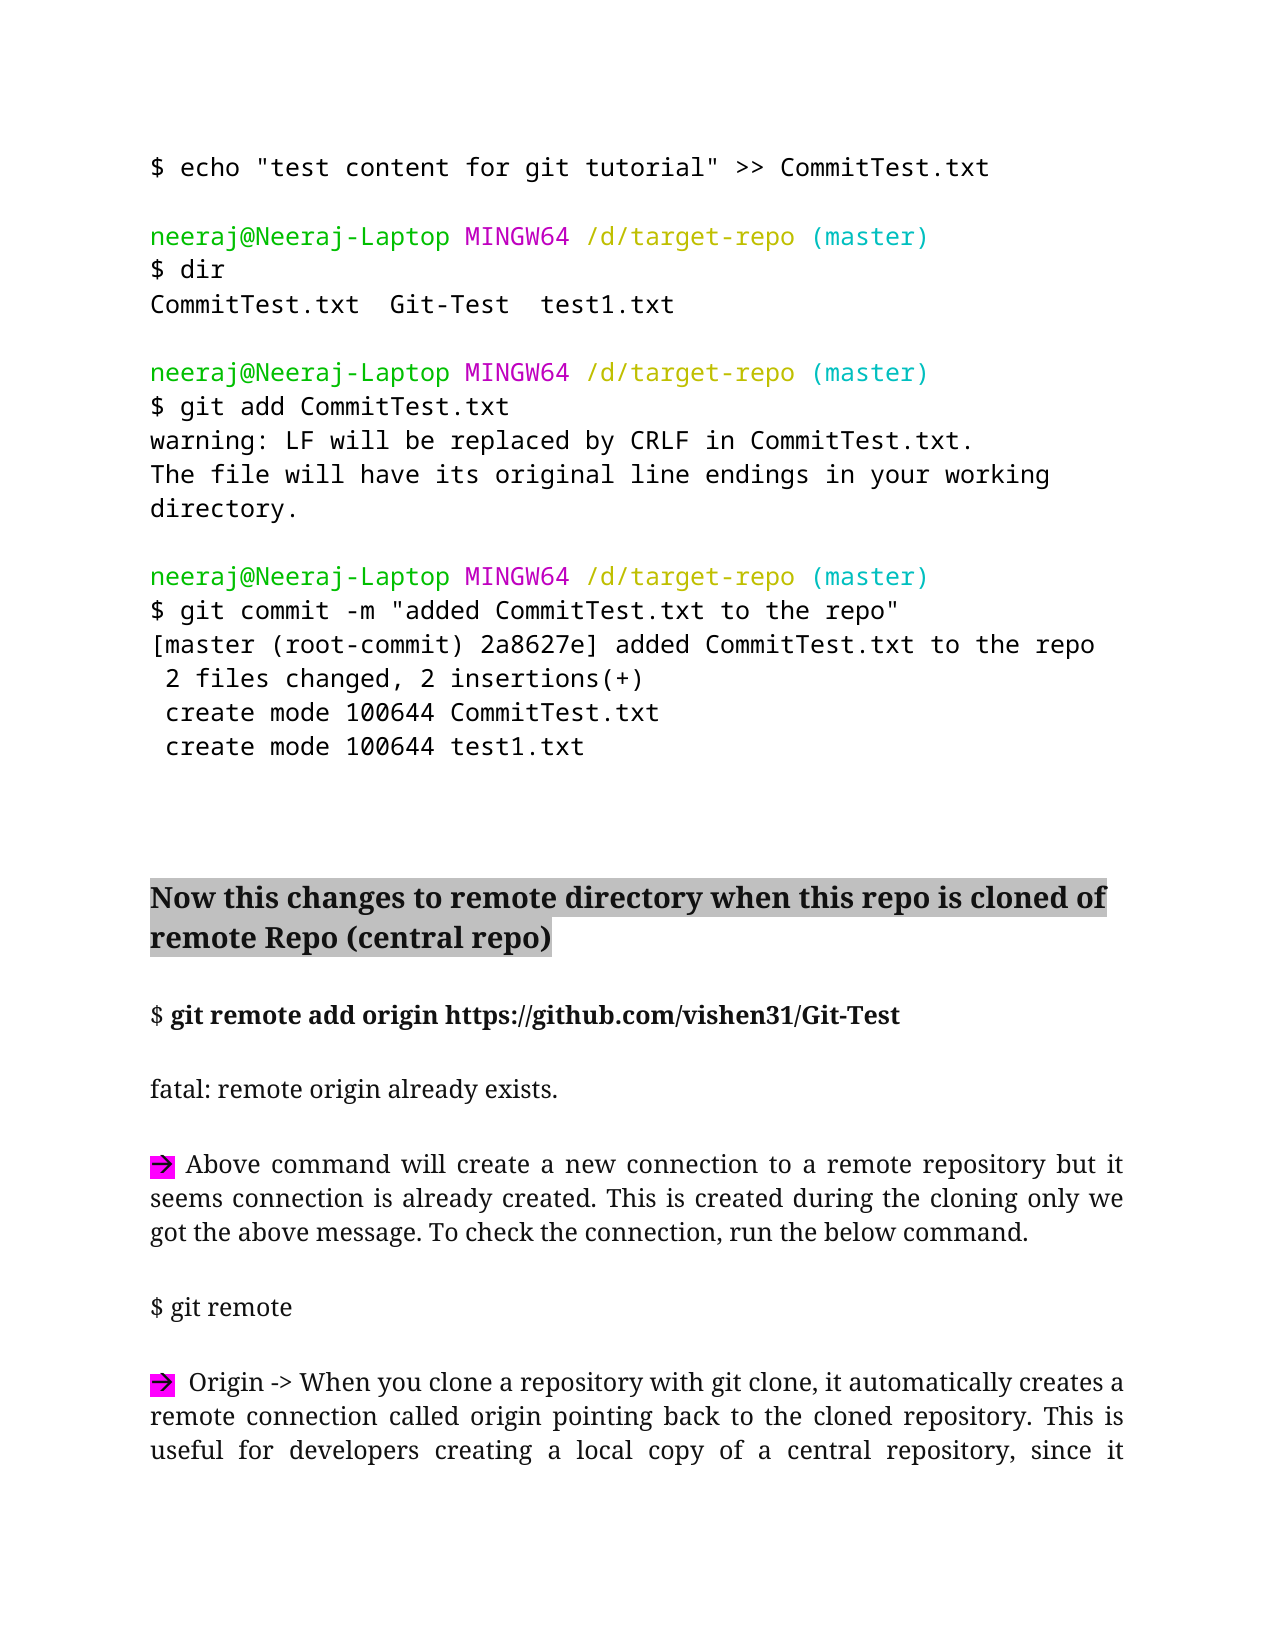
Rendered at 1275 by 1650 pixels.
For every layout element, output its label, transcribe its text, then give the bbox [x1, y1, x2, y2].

text neeraj@Neeraj-Laptop MINGW64 /d/target-repo (master) [150, 559, 1125, 593]
text The file will have its original line endings in your working directory. [150, 457, 1125, 525]
text neeraj@Neeraj-Laptop MINGW64 /d/target-repo (master) [150, 218, 1125, 252]
text neeraj@Neeraj-Laptop MINGW64 /d/target-repo (master) [150, 354, 1125, 388]
text warning: LF will be replaced by CRLF in CommitTest.txt. [150, 422, 1125, 457]
text $ echo "test content for git tutorial" >> CommitTest.txt [150, 150, 1125, 184]
text create mode 100644 CommitTest.txt [150, 695, 1125, 729]
text [master (root-commit) 2a8627e] added CommitTest.txt to the repo [150, 627, 1125, 661]
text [150, 1364, 1125, 1467]
text create mode 100644 test1.txt [150, 729, 1125, 763]
text $ git remote [150, 1290, 1125, 1324]
text fatal: remote origin already exists. [150, 1072, 1125, 1106]
text Now this changes to remote directory when this repo is cloned of remote Repo (central repo) [150, 877, 1125, 957]
text $ dir [150, 252, 1125, 286]
text $ git remote add origin https://github.com/vishen31/Git-Test [150, 997, 1125, 1032]
text Above command will create a new connection to a remote repository but it seems connection is already created. This is created during the cloning only we got the above message. To check the connection, run the below command. [150, 1147, 1125, 1249]
text 2 files changed, 2 insertions(+) [150, 661, 1125, 695]
text CommitTest.txt Git-Test test1.txt [150, 286, 1125, 320]
text $ git commit -m "added CommitTest.txt to the repo" [150, 593, 1125, 627]
text $ git add CommitTest.txt [150, 388, 1125, 422]
